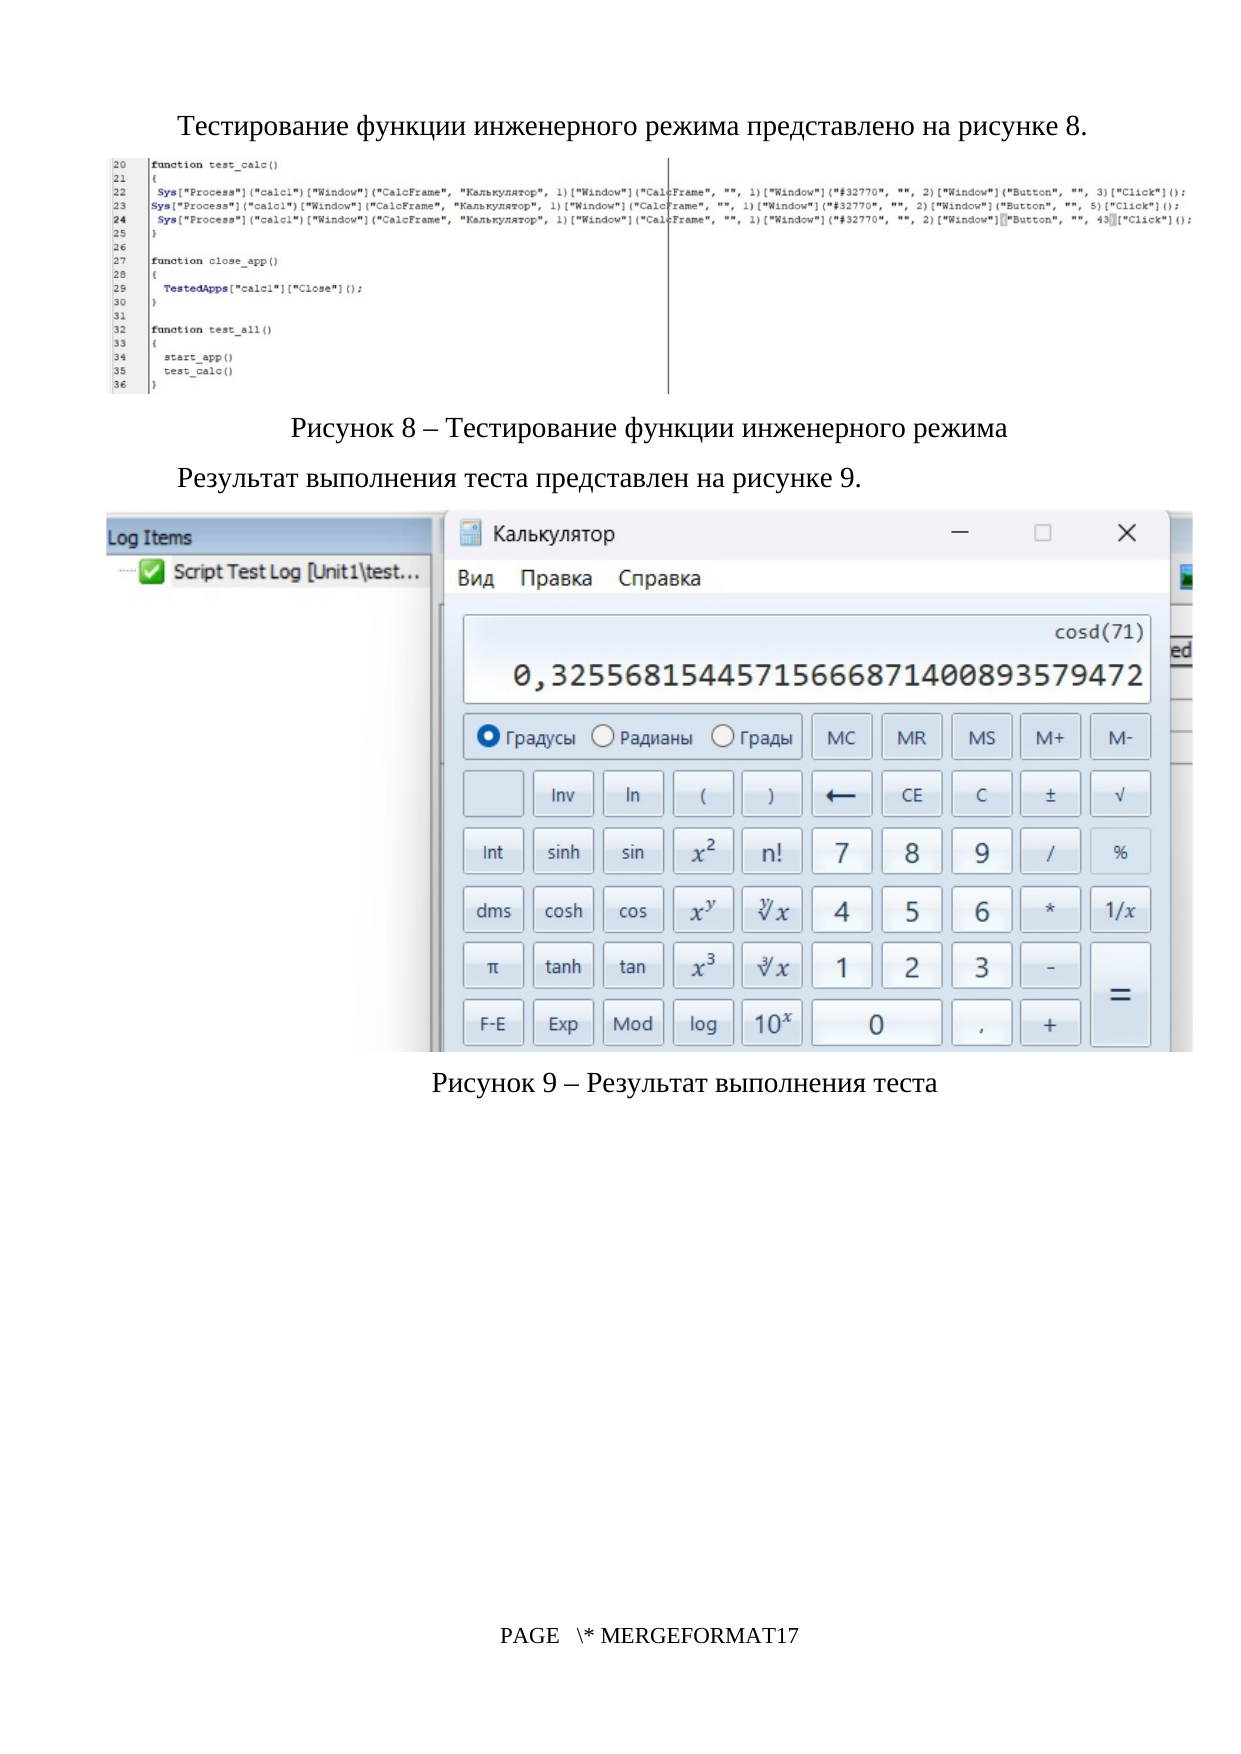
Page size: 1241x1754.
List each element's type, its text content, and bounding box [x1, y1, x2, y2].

text Рисунок 8 – Тестирование функции инженерного режима [106, 410, 1192, 443]
text Тестирование функции инженерного режима представлено на рисунке 8. [106, 108, 1192, 142]
picture [106, 510, 1193, 1052]
picture [106, 158, 1193, 394]
text Результат выполнения теста представлен на рисунке 9. [106, 460, 1192, 494]
text Рисунок 9 – Результат выполнения теста [106, 1065, 1192, 1098]
